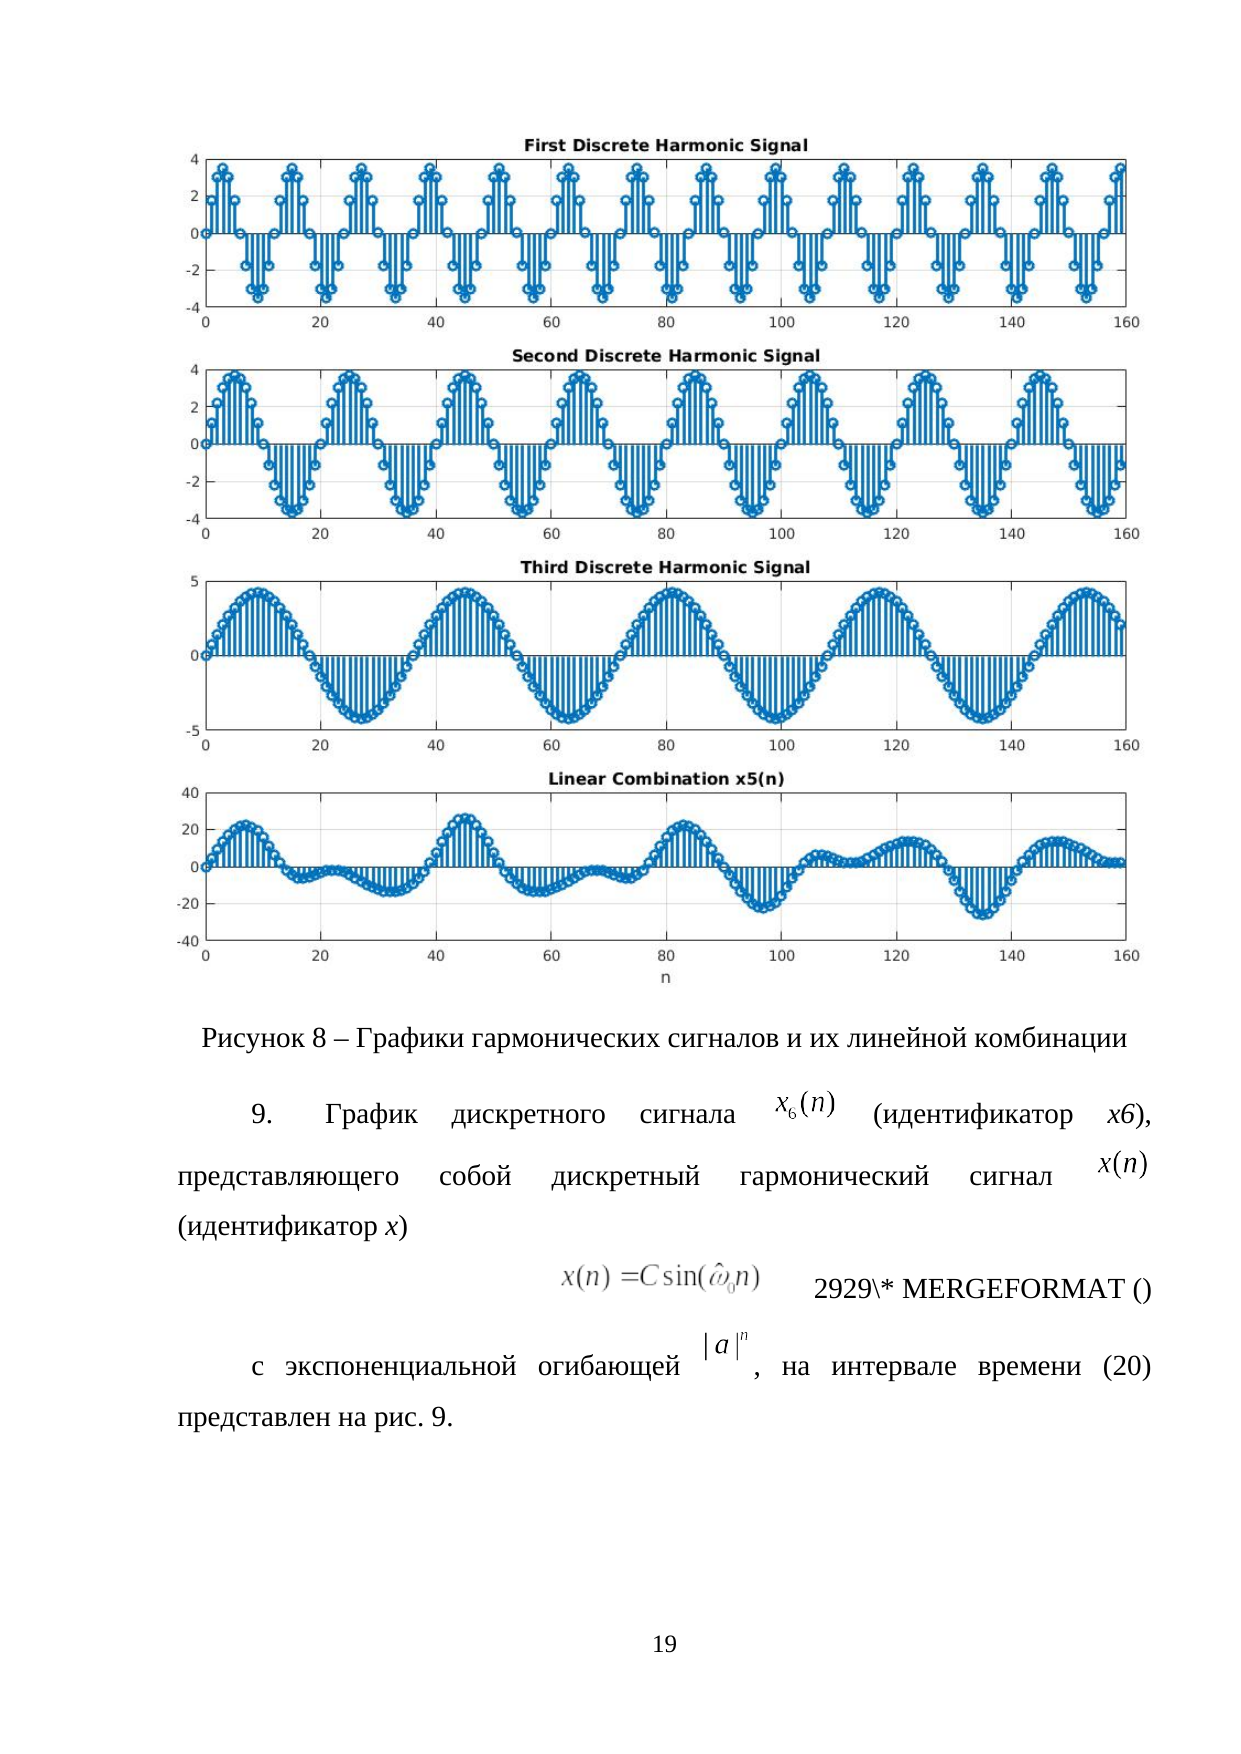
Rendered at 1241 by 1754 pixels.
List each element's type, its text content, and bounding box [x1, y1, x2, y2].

text с экспоненциальной огибающей , на интервале времени (20) представлен на рис. 9. [177, 1322, 1152, 1432]
text Рисунок 8 – Графики гармонических сигналов и их линейной комбинации [177, 1020, 1152, 1053]
list График дискретного сигнала (идентификатор х6), представляющего собой дискретный гармонический сигнал (идентификатор х) [177, 1083, 1152, 1242]
picture [177, 118, 1153, 1004]
